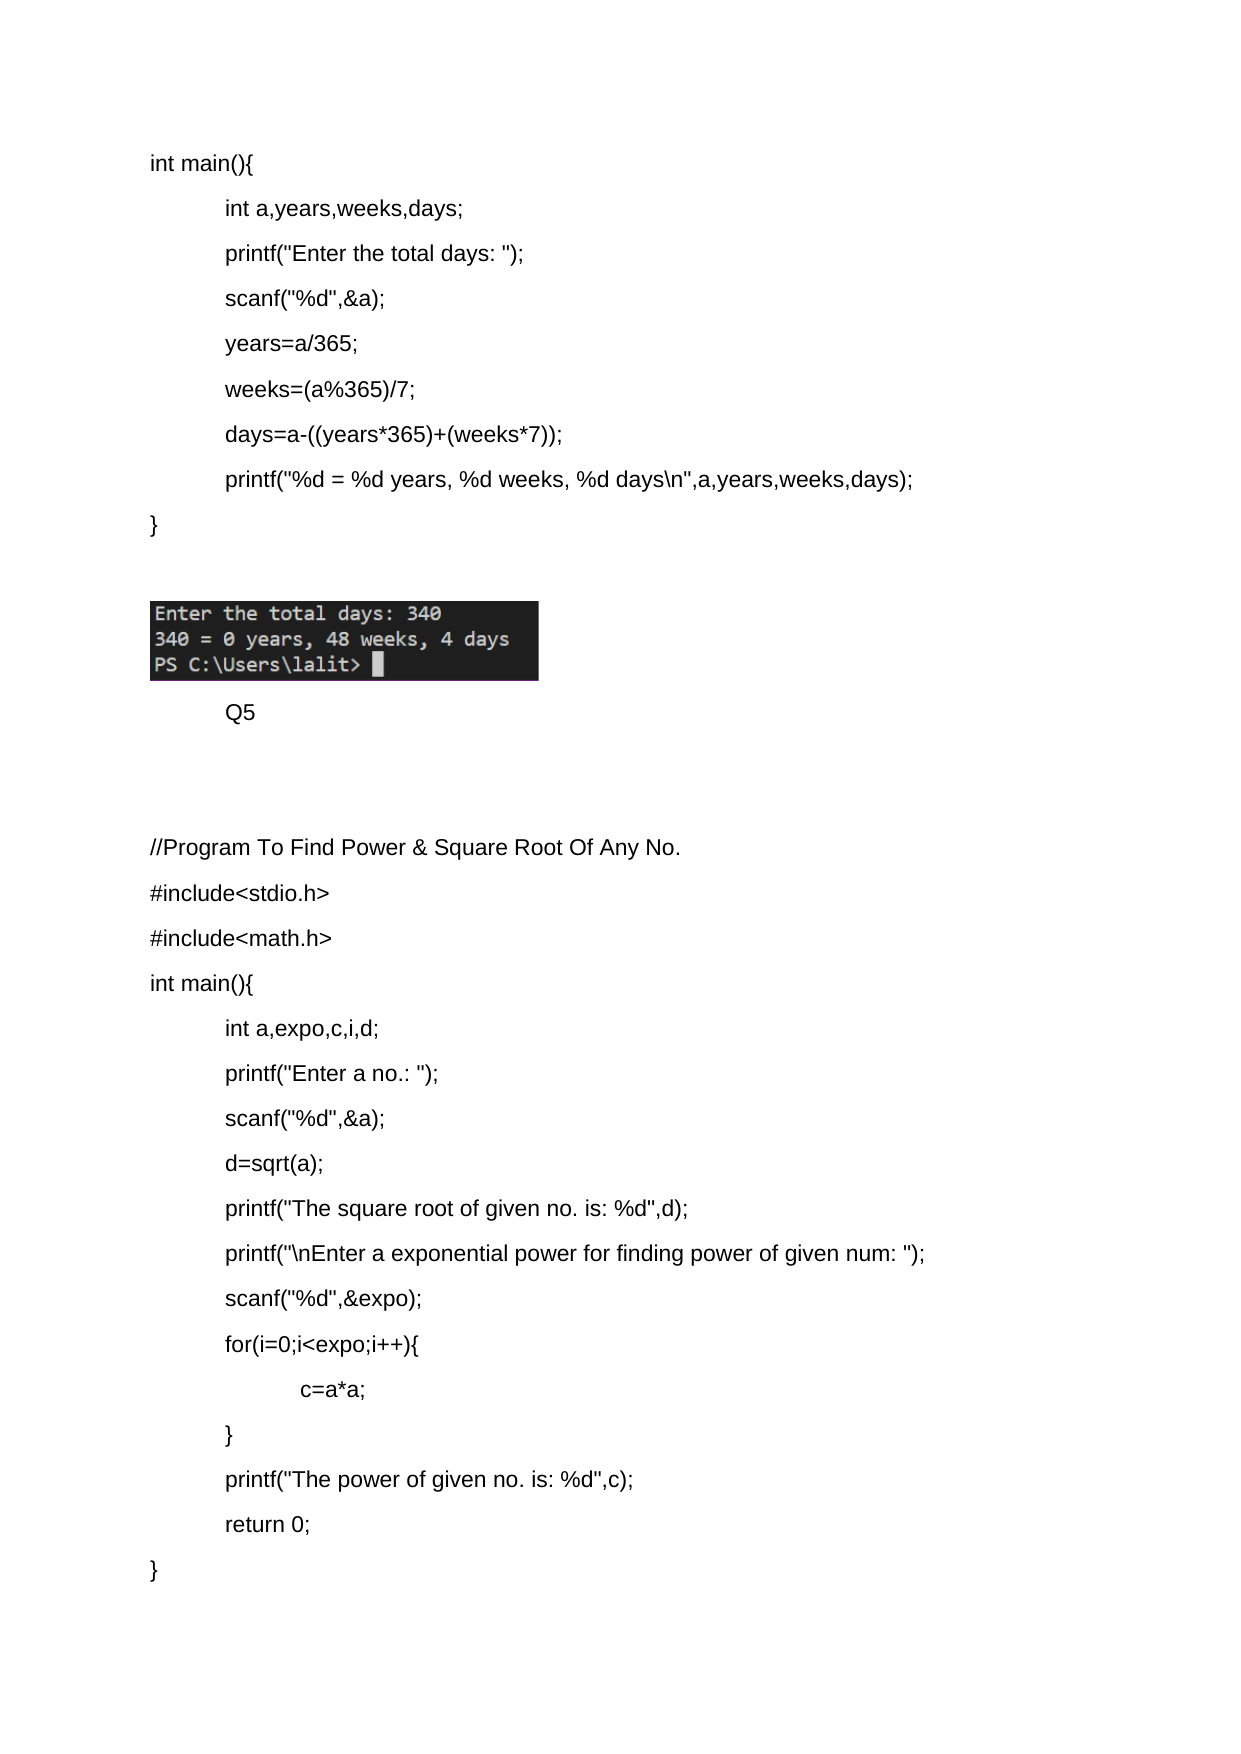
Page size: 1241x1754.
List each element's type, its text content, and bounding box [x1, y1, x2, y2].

text } [150, 511, 1090, 537]
text printf("Enter a no.: "); [150, 1060, 1090, 1086]
text scanf("%d",&a); [150, 285, 1090, 312]
text d=sqrt(a); [150, 1150, 1090, 1176]
text int main(){ [150, 150, 1090, 176]
text } [150, 1421, 1090, 1447]
text printf("%d = %d years, %d weeks, %d days\n",a,years,weeks,days); [150, 466, 1090, 492]
text #include<stdio.h> [150, 879, 1090, 906]
text } [150, 1556, 1090, 1582]
text c=a*a; [150, 1376, 1090, 1402]
text printf("The power of given no. is: %d",c); [150, 1466, 1090, 1492]
text int a,years,weeks,days; [150, 195, 1090, 221]
text years=a/365; [150, 330, 1090, 357]
text int main(){ [150, 970, 1090, 996]
text int a,expo,c,i,d; [150, 1015, 1090, 1041]
text for(i=0;i<expo;i++){ [150, 1331, 1090, 1357]
text days=a-((years*365)+(weeks*7)); [150, 421, 1090, 447]
text weeks=(a%365)/7; [150, 376, 1090, 402]
text printf("The square root of given no. is: %d",d); [150, 1195, 1090, 1222]
text return 0; [150, 1511, 1090, 1537]
text scanf("%d",&a); [150, 1105, 1090, 1131]
text printf("Enter the total days: "); [150, 240, 1090, 267]
picture [150, 601, 539, 681]
text //Program To Find Power & Square Root Of Any No. [150, 834, 1090, 861]
text Q5 [150, 699, 1090, 725]
text printf("\nEnter a exponential power for finding power of given num: "); [150, 1240, 1090, 1267]
text #include<math.h> [150, 924, 1090, 951]
text scanf("%d",&expo); [150, 1285, 1090, 1312]
